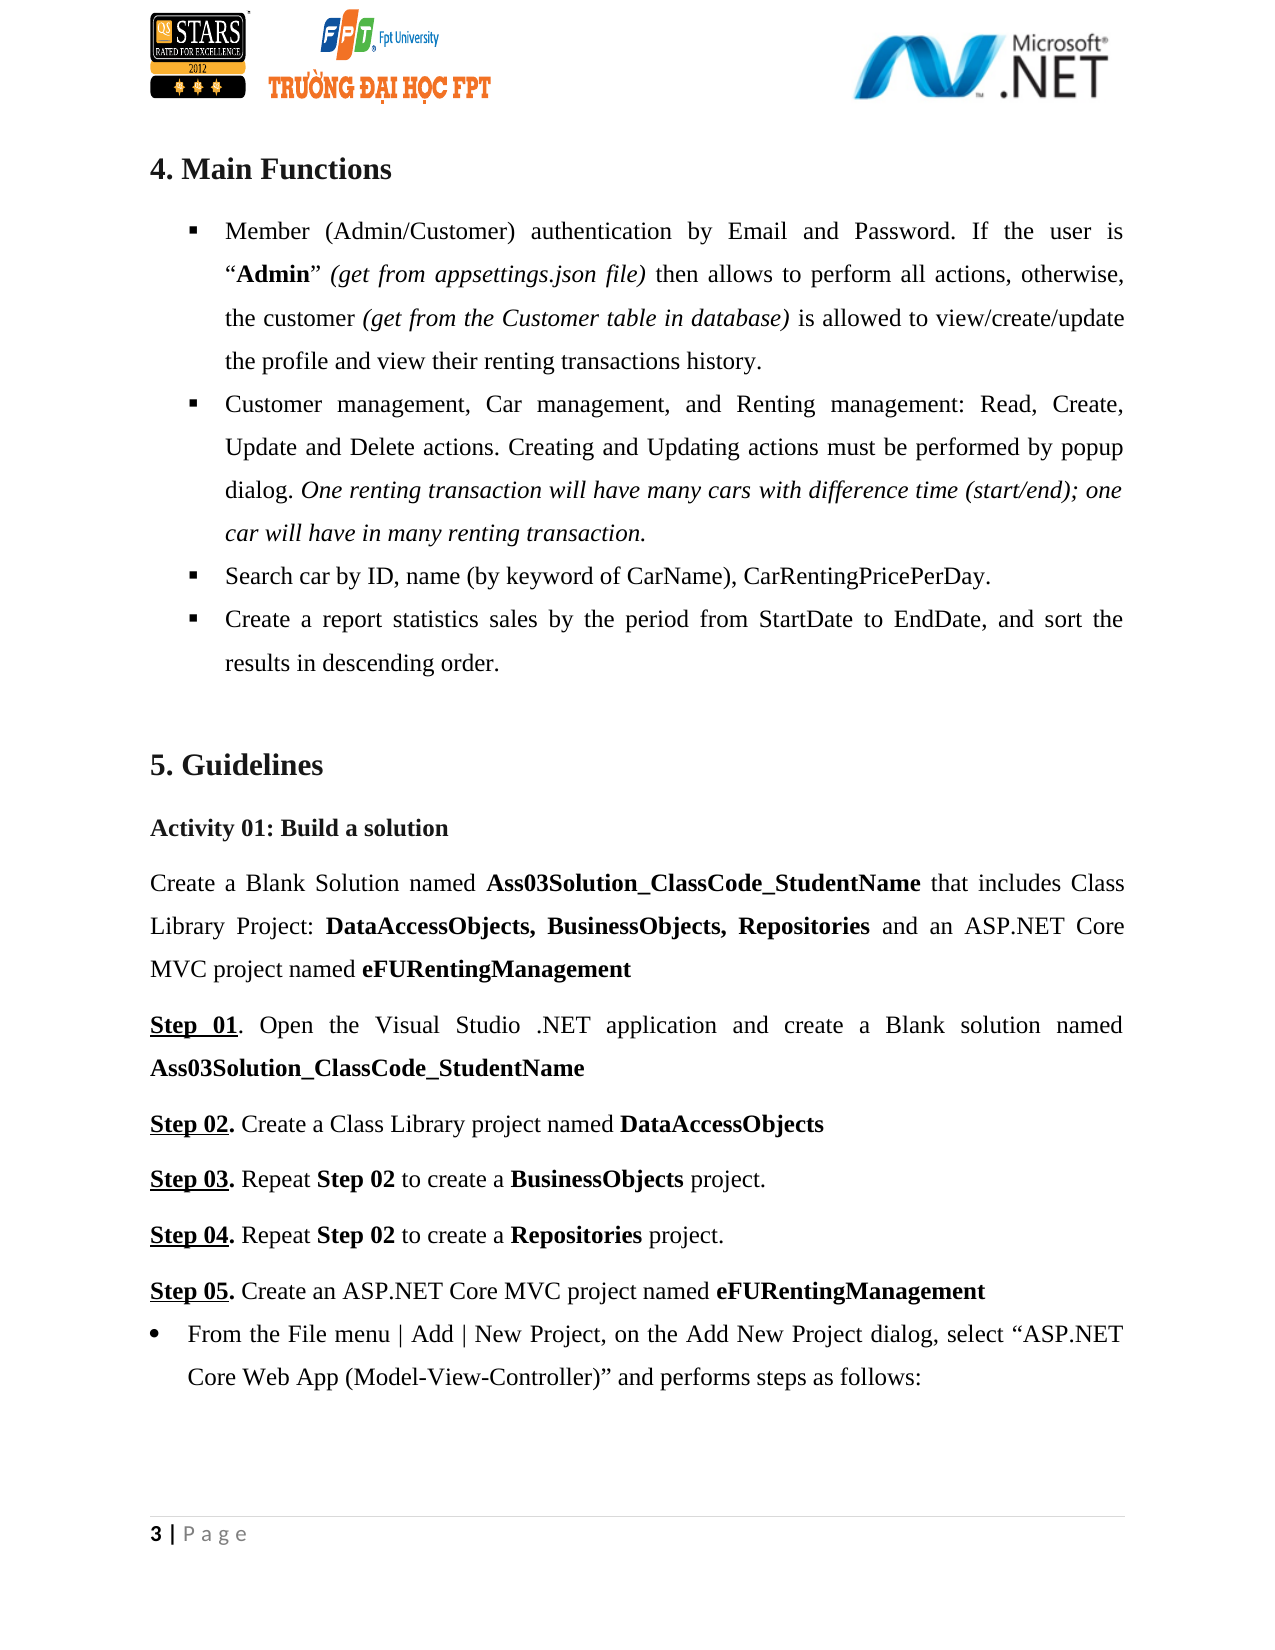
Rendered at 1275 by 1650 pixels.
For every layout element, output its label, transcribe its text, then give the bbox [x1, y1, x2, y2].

subtitle Activity 01: Build a solution [150, 813, 1125, 841]
subtitle 5. Guidelines [150, 746, 1125, 782]
text Step 02. Create a Class Library project named DataAccessObjects [150, 1109, 1125, 1138]
text Step 04. Repeat Step 02 to create a Repositories project. [150, 1220, 1125, 1249]
list Customer management, Car management, and Renting management: Read, Create, Update and Delete actions. Creating and Updating actions must be performed by popup dialog. One renting transaction will have many cars with difference time (start/end); one car will have in many renting transaction. [187, 389, 1125, 547]
subtitle 4. Main Functions [150, 150, 1125, 186]
list Member (Admin/Customer) authentication by Email and Password. If the user is “Admin” (get from appsettings.json file) then allows to perform all actions, otherwise, the customer (get from the Customer table in database) is allowed to view/create/update the profile and view their renting transactions history. [187, 216, 1125, 374]
list From the File menu | Add | New Project, on the Add New Project dialog, select “ASP.NET Core Web App (Model-View-Controller)” and performs steps as follows: [150, 1319, 1125, 1391]
list Step 01. Open the Visual Studio .NET application and create a Blank solution named Ass03Solution_ClassCode_StudentName [150, 1010, 1125, 1082]
list Step 05. Create an ASP.NET Core MVC project named eFURentingManagement [150, 1276, 1125, 1304]
text Step 03. Repeat Step 02 to create a BusinessObjects project. [150, 1164, 1125, 1193]
text Create a Blank Solution named Ass03Solution_ClassCode_StudentName that includes Class Library Project: DataAccessObjects, BusinessObjects, Repositories and an ASP.NET Core MVC project named eFURentingManagement [150, 868, 1125, 983]
list Search car by ID, name (by keyword of CarName), CarRentingPricePerDay. [187, 561, 1125, 590]
list Create a report statistics sales by the period from StartDate to EndDate, and sort the results in descending order. [187, 604, 1125, 676]
picture [850, 9, 1119, 111]
